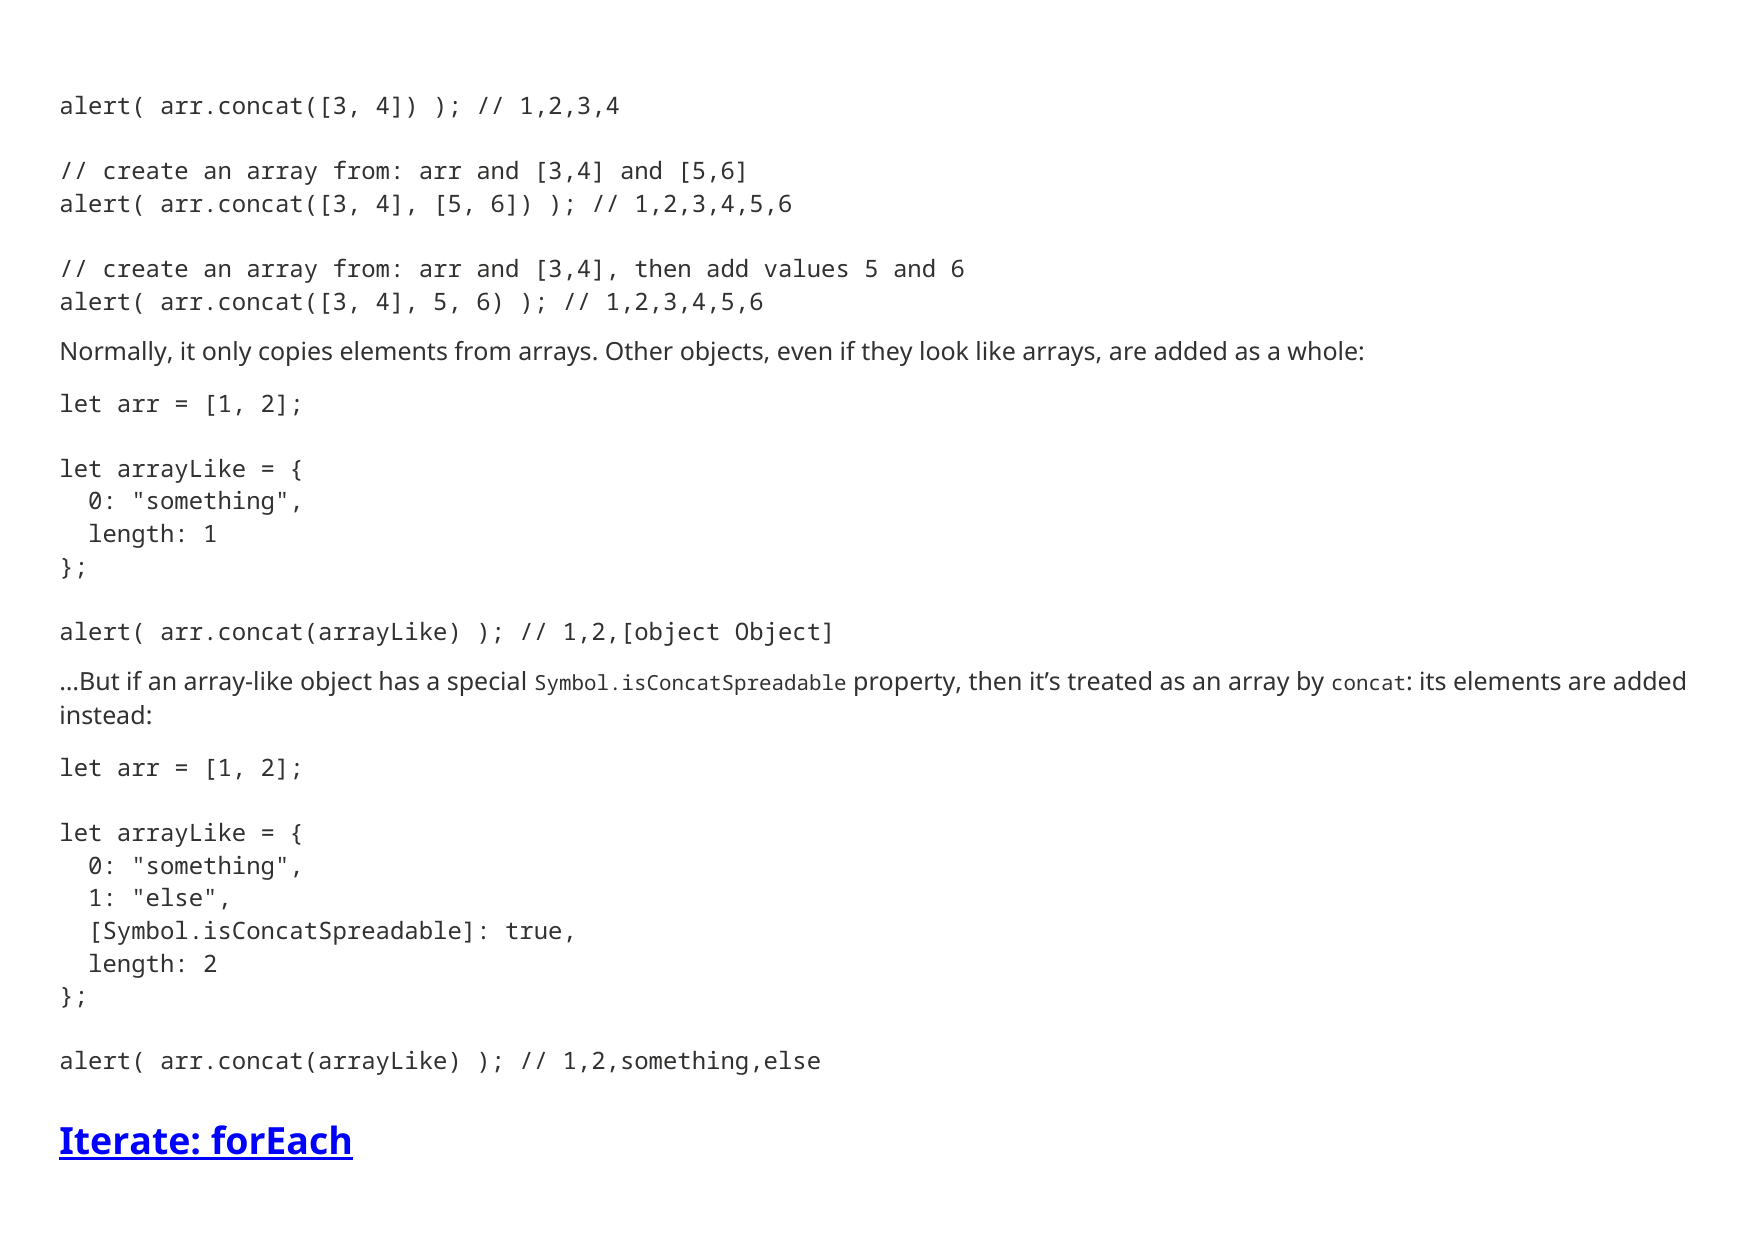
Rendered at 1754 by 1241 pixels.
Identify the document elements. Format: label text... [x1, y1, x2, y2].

text Normally, it only copies elements from arrays. Other objects, even if they look like arrays, are added as a whole: [59, 333, 1695, 368]
text alert( arr.concat([3, 4]) ); // 1,2,3,4 [59, 89, 1695, 121]
text 0: "something", [59, 848, 1695, 881]
text let arrayLike = { [59, 452, 1695, 484]
text 1: "else", [59, 881, 1695, 914]
text let arrayLike = { [59, 816, 1695, 848]
text }; [59, 549, 1695, 582]
text }; [59, 979, 1695, 1012]
text alert( arr.concat([3, 4], 5, 6) ); // 1,2,3,4,5,6 [59, 284, 1695, 317]
text alert( arr.concat(arrayLike) ); // 1,2,[object Object] [59, 614, 1695, 647]
text Iterate: forEach [59, 1114, 1695, 1165]
text // create an array from: arr and [3,4] and [5,6] [59, 154, 1695, 186]
text …But if an array-like object has a special Symbol.isConcatSpreadable property, then it’s treated as an array by concat: its elements are added instead: [59, 664, 1695, 732]
text alert( arr.concat(arrayLike) ); // 1,2,something,else [59, 1044, 1695, 1077]
text length: 1 [59, 517, 1695, 549]
text length: 2 [59, 946, 1695, 979]
text 0: "something", [59, 484, 1695, 517]
text let arr = [1, 2]; [59, 751, 1695, 783]
text [Symbol.isConcatSpreadable]: true, [59, 914, 1695, 946]
text let arr = [1, 2]; [59, 386, 1695, 419]
text // create an array from: arr and [3,4], then add values 5 and 6 [59, 252, 1695, 284]
text alert( arr.concat([3, 4], [5, 6]) ); // 1,2,3,4,5,6 [59, 186, 1695, 219]
